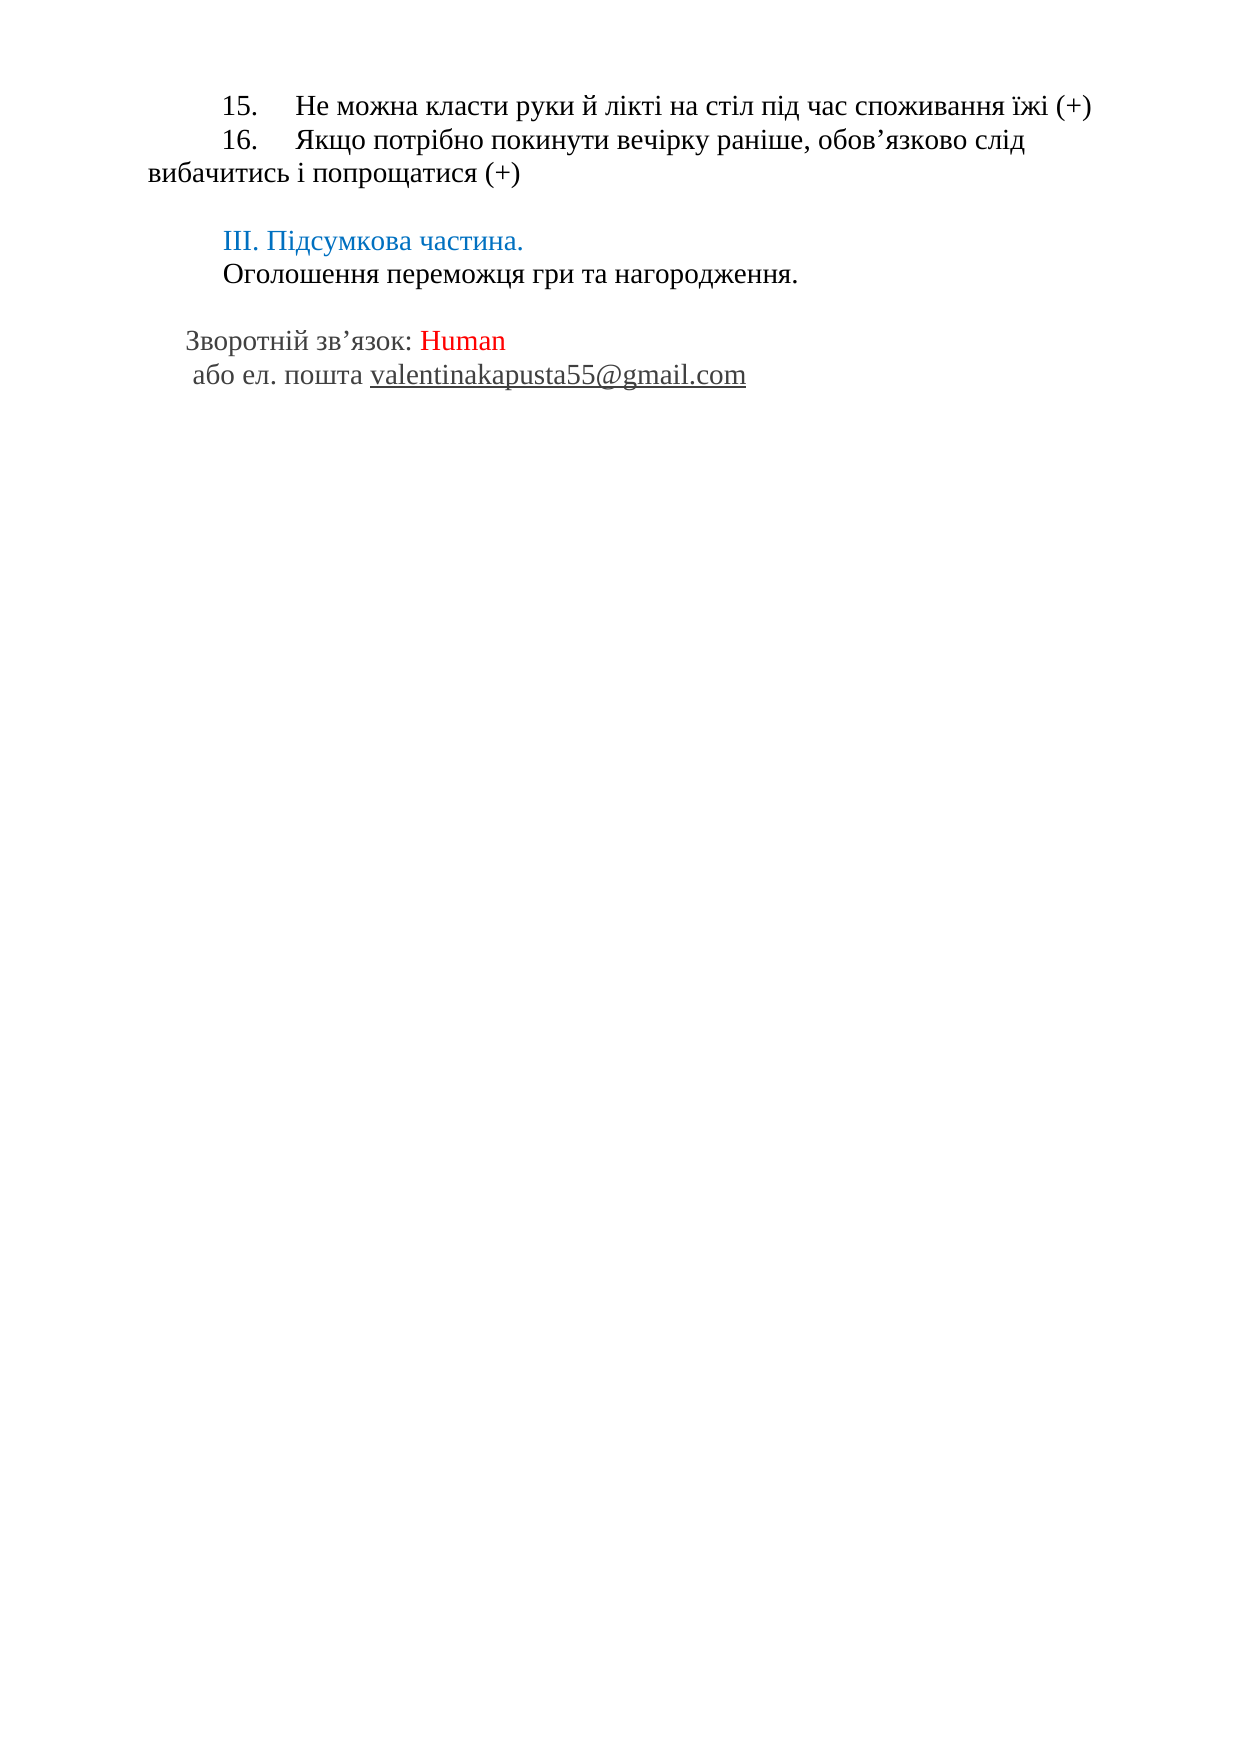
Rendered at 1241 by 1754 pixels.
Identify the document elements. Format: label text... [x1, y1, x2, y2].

list Не можна класти руки й лікті на стіл під час споживання їжі (+) [148, 88, 1152, 122]
text Зворотній зв’язок: Human [148, 323, 1152, 357]
list Якщо потрібно покинути вечірку раніше, обов’язково слід вибачитись і попрощатися (+) [148, 122, 1152, 189]
list Оголошення переможця гри та нагородження. [223, 256, 1152, 290]
list III. Підсумкова частина. [223, 223, 1152, 256]
text або ел. пошта valentinakapusta55@gmail.com [185, 357, 1152, 390]
